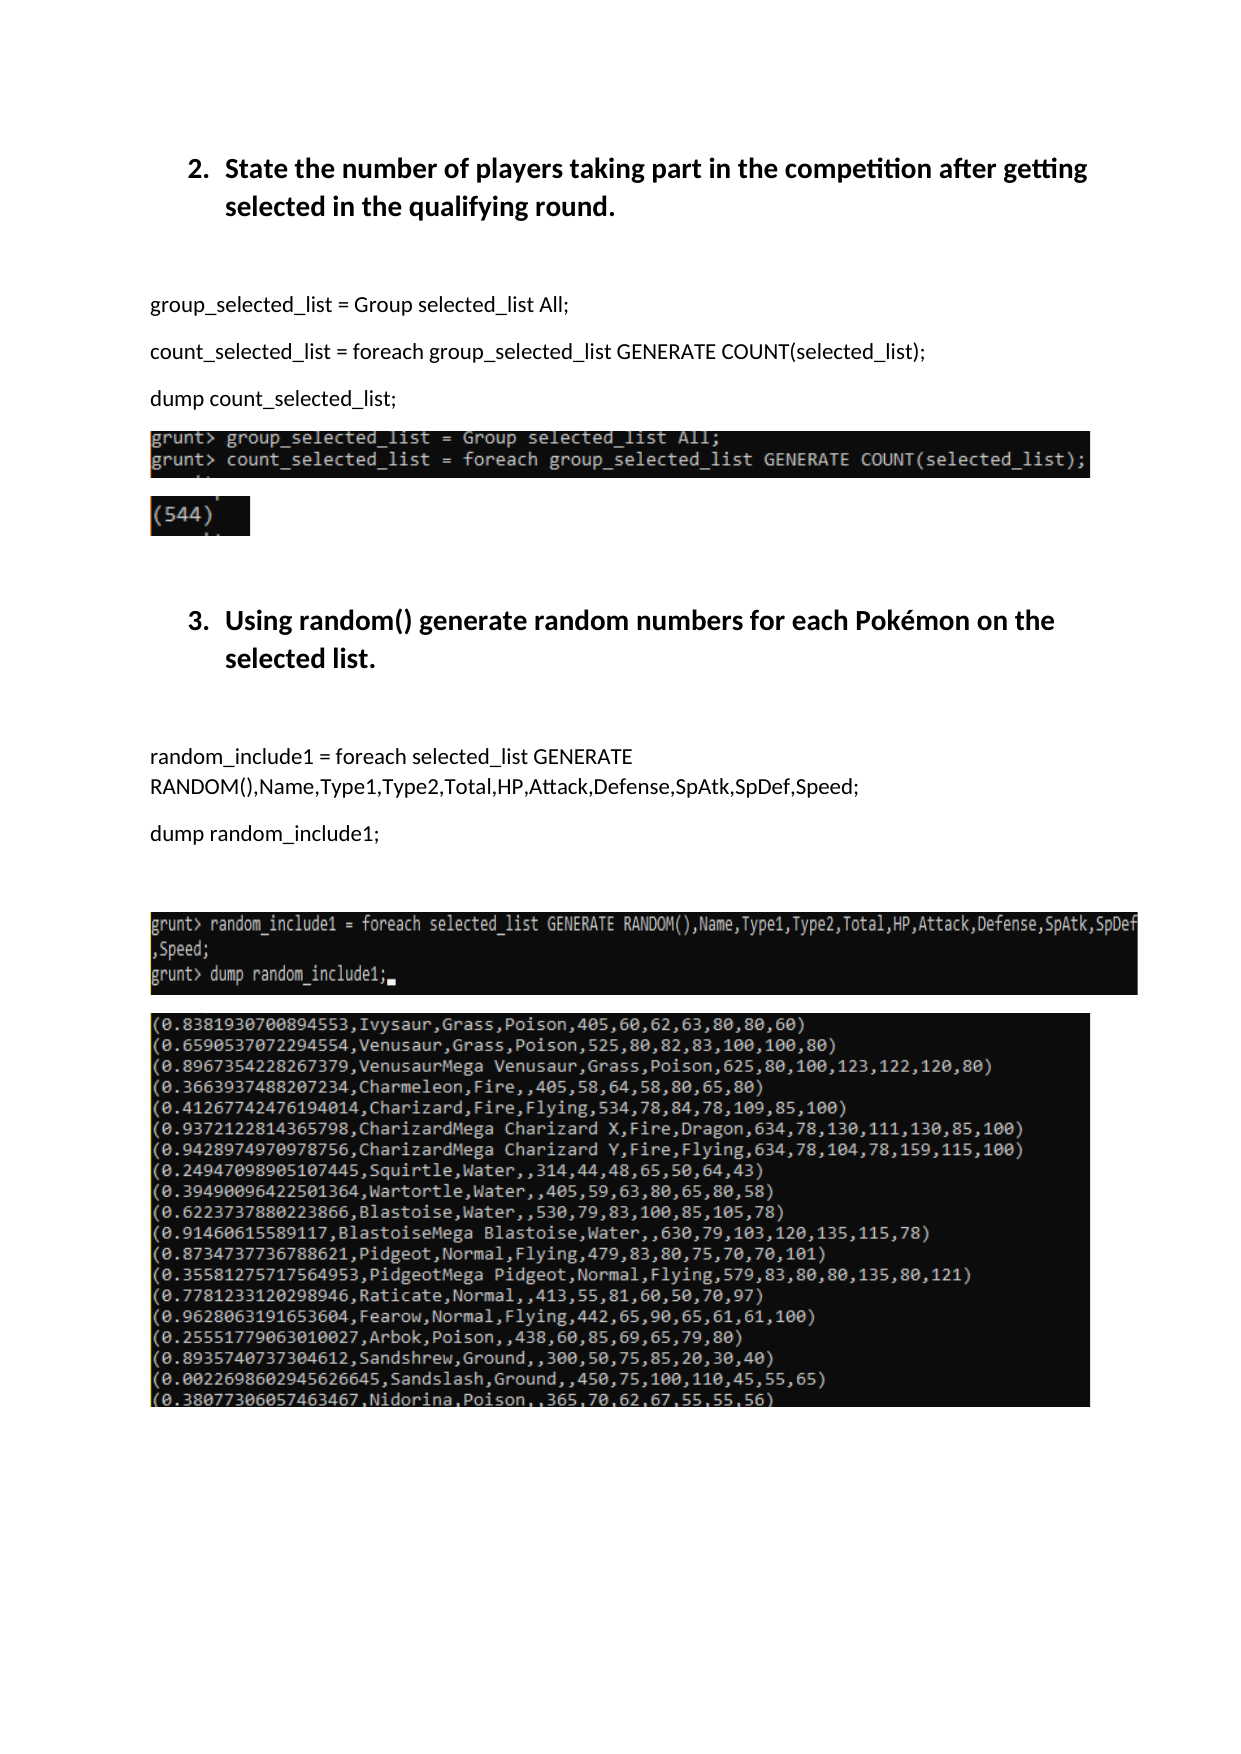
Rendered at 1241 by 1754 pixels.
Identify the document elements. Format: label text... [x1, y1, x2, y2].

text count_selected_list = foreach group_selected_list GENERATE COUNT(selected_list); [150, 337, 1090, 365]
picture [150, 496, 251, 536]
text dump random_include1; [150, 819, 1090, 847]
list Using random() generate random numbers for each Pokémon on the selected list. [187, 602, 1090, 676]
text dump count_selected_list; [150, 384, 1090, 412]
picture [150, 431, 1091, 478]
picture [150, 912, 1138, 995]
text random_include1 = foreach selected_list GENERATE RANDOM(),Name,Type1,Type2,Total,HP,Attack,Defense,SpAtk,SpDef,Speed; [150, 742, 1090, 800]
text group_selected_list = Group selected_list All; [150, 290, 1090, 318]
list State the number of players taking part in the competition after getting selected in the qualifying round. [187, 150, 1090, 224]
picture [150, 1013, 1091, 1407]
